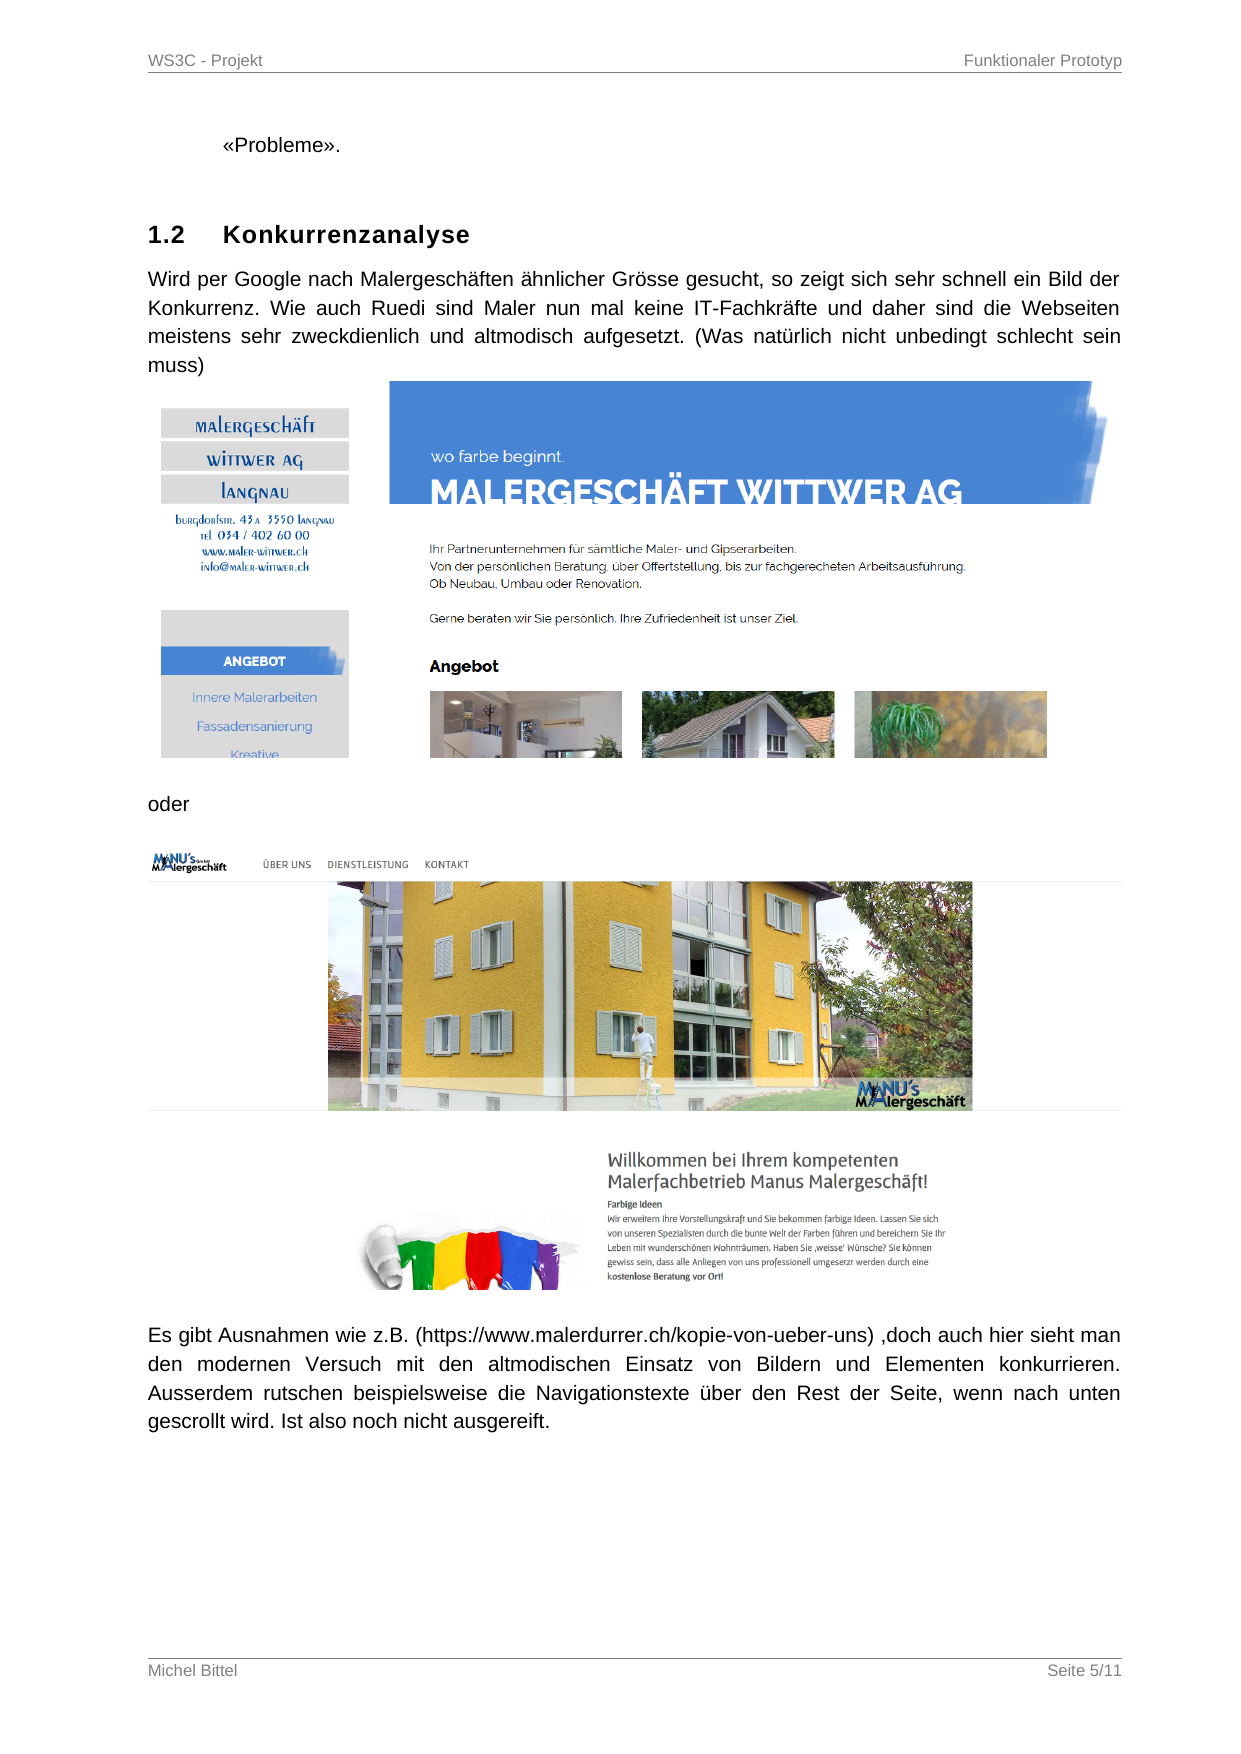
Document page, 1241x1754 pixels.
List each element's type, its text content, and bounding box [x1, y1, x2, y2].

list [185, 133, 1122, 186]
text Es gibt Ausnahmen wie z.B. (https://www.malerdurrer.ch/kopie-von-ueber-uns) ,doch auch hier sieht man den modernen Versuch mit den altmodischen Einsatz von Bildern und Elementen konkurrieren. Ausserdem rutschen beispielsweise die Navigationstexte über den Rest der Seite, wenn nach unten gescrollt wird. Ist also noch nicht ausgereift. [148, 1323, 1122, 1433]
picture [147, 381, 1123, 758]
text Wird per Google nach Malergeschäften ähnlicher Grösse gesucht, so zeigt sich sehr schnell ein Bild der Konkurrenz. Wie auch Ruedi sind Maler nun mal keine IT-Fachkräfte und daher sind die Webseiten meistens sehr zweckdienlich und altmodisch aufgesetzt. (Was natürlich nicht unbedingt schlecht sein muss) [148, 267, 1122, 377]
picture [147, 849, 1123, 1290]
text oder [148, 792, 1122, 816]
subtitle Konkurrenzanalyse [148, 219, 1122, 248]
